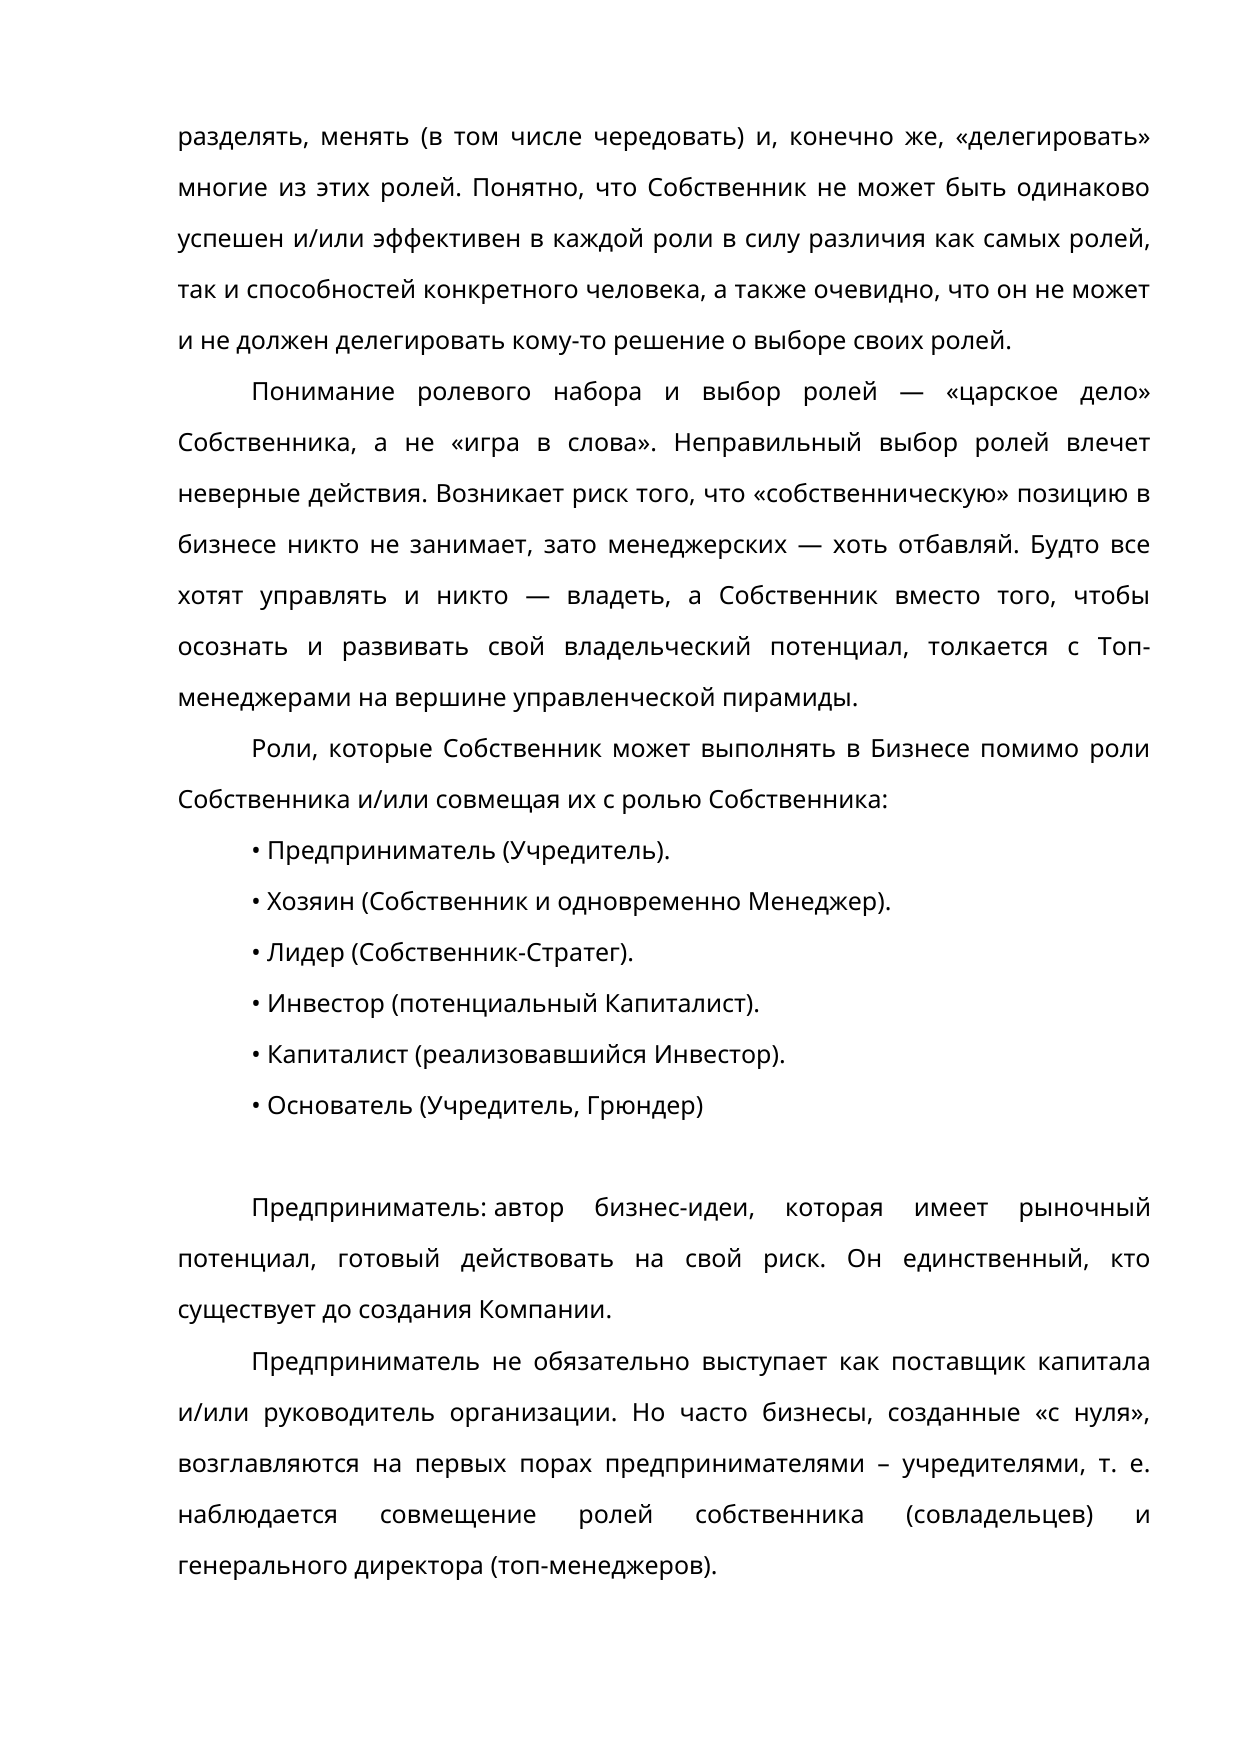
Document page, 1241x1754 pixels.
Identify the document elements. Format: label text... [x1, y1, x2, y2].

text • Основатель (Учредитель, Грюндер) [177, 1088, 1152, 1122]
text • Капиталист (реализовавшийся Инвестор). [177, 1037, 1152, 1071]
text Предприниматель: автор бизнес-идеи, которая имеет рыночный потенциал, готовый действовать на свой риск. Он единственный, кто существует до создания Компании. [177, 1190, 1152, 1326]
text Понимание ролевого набора и выбор ролей — «царское дело» Собственника, а не «игра в слова». Неправильный выбор ролей влечет неверные действия. Возникает риск того, что «собственническую» позицию в бизнесе никто не занимает, зато менеджерских — хоть отбавляй. Будто все хотят управлять и никто — владеть, а Собственник вместо того, чтобы осознать и развивать свой владельческий потенциал, толкается с Топ-менеджерами на вершине управленческой пирамиды. [177, 373, 1152, 714]
text Предприниматель не обязательно выступает как поставщик капитала и/или руководитель организации. Но часто бизнесы, созданные «с нуля», возглавляются на первых порах предпринимателями – учредителями, т. е. наблюдается совмещение ролей собственника (совладельцев) и генерального директора (топ-менеджеров). [177, 1343, 1152, 1581]
text • Лидер (Собственник-Стратег). [177, 935, 1152, 969]
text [177, 118, 1152, 356]
text • Предприниматель (Учредитель). [177, 833, 1152, 867]
text Роли, которые Собственник может выполнять в Бизнесе помимо роли Собственника и/или совмещая их с ролью Собственника: [177, 731, 1152, 816]
text • Инвестор (потенциальный Капиталист). [177, 986, 1152, 1020]
text • Хозяин (Собственник и одновременно Менеджер). [177, 884, 1152, 918]
